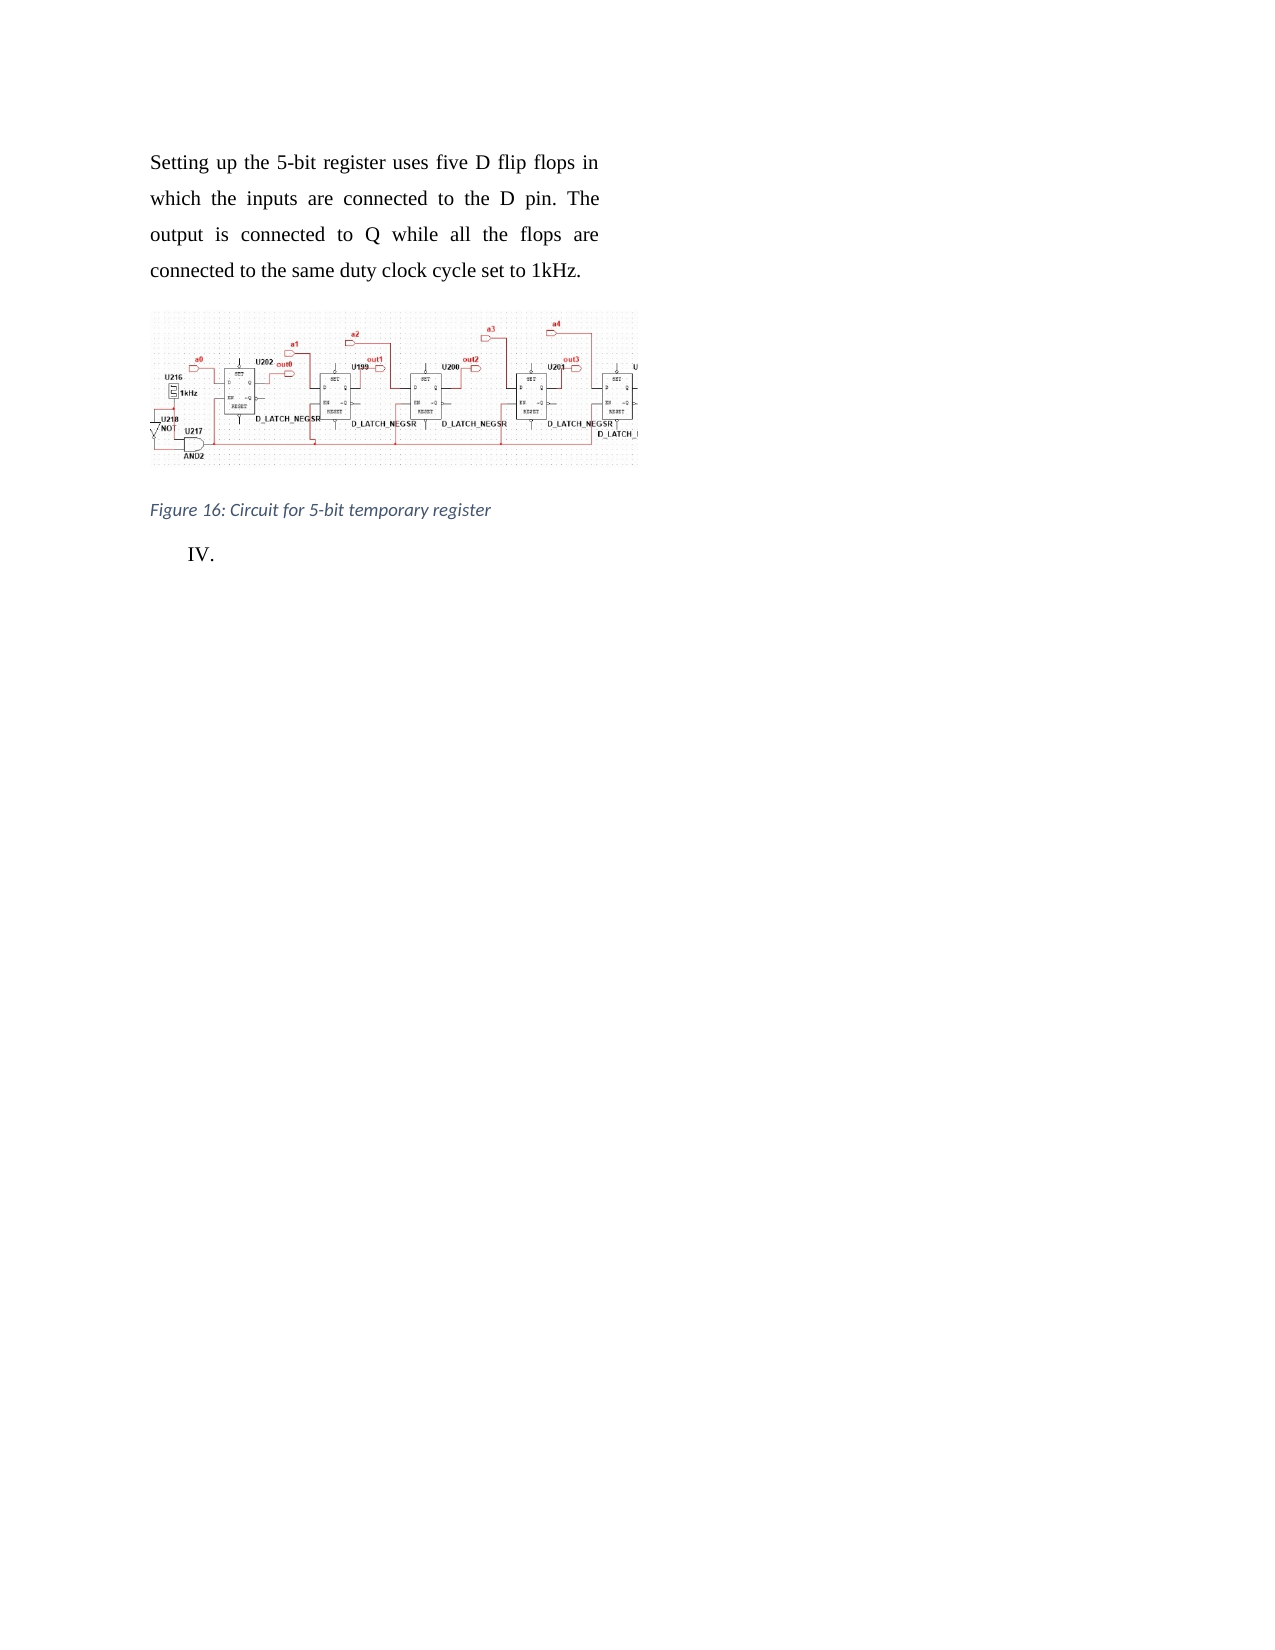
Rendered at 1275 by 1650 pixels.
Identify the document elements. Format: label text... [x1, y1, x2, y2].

text Setting up the 5-bit register uses five D flip flops in which the inputs are connected to the D pin. The output is connected to Q while all the flops are connected to the same duty clock cycle set to 1kHz. [150, 150, 600, 282]
picture [150, 310, 638, 468]
